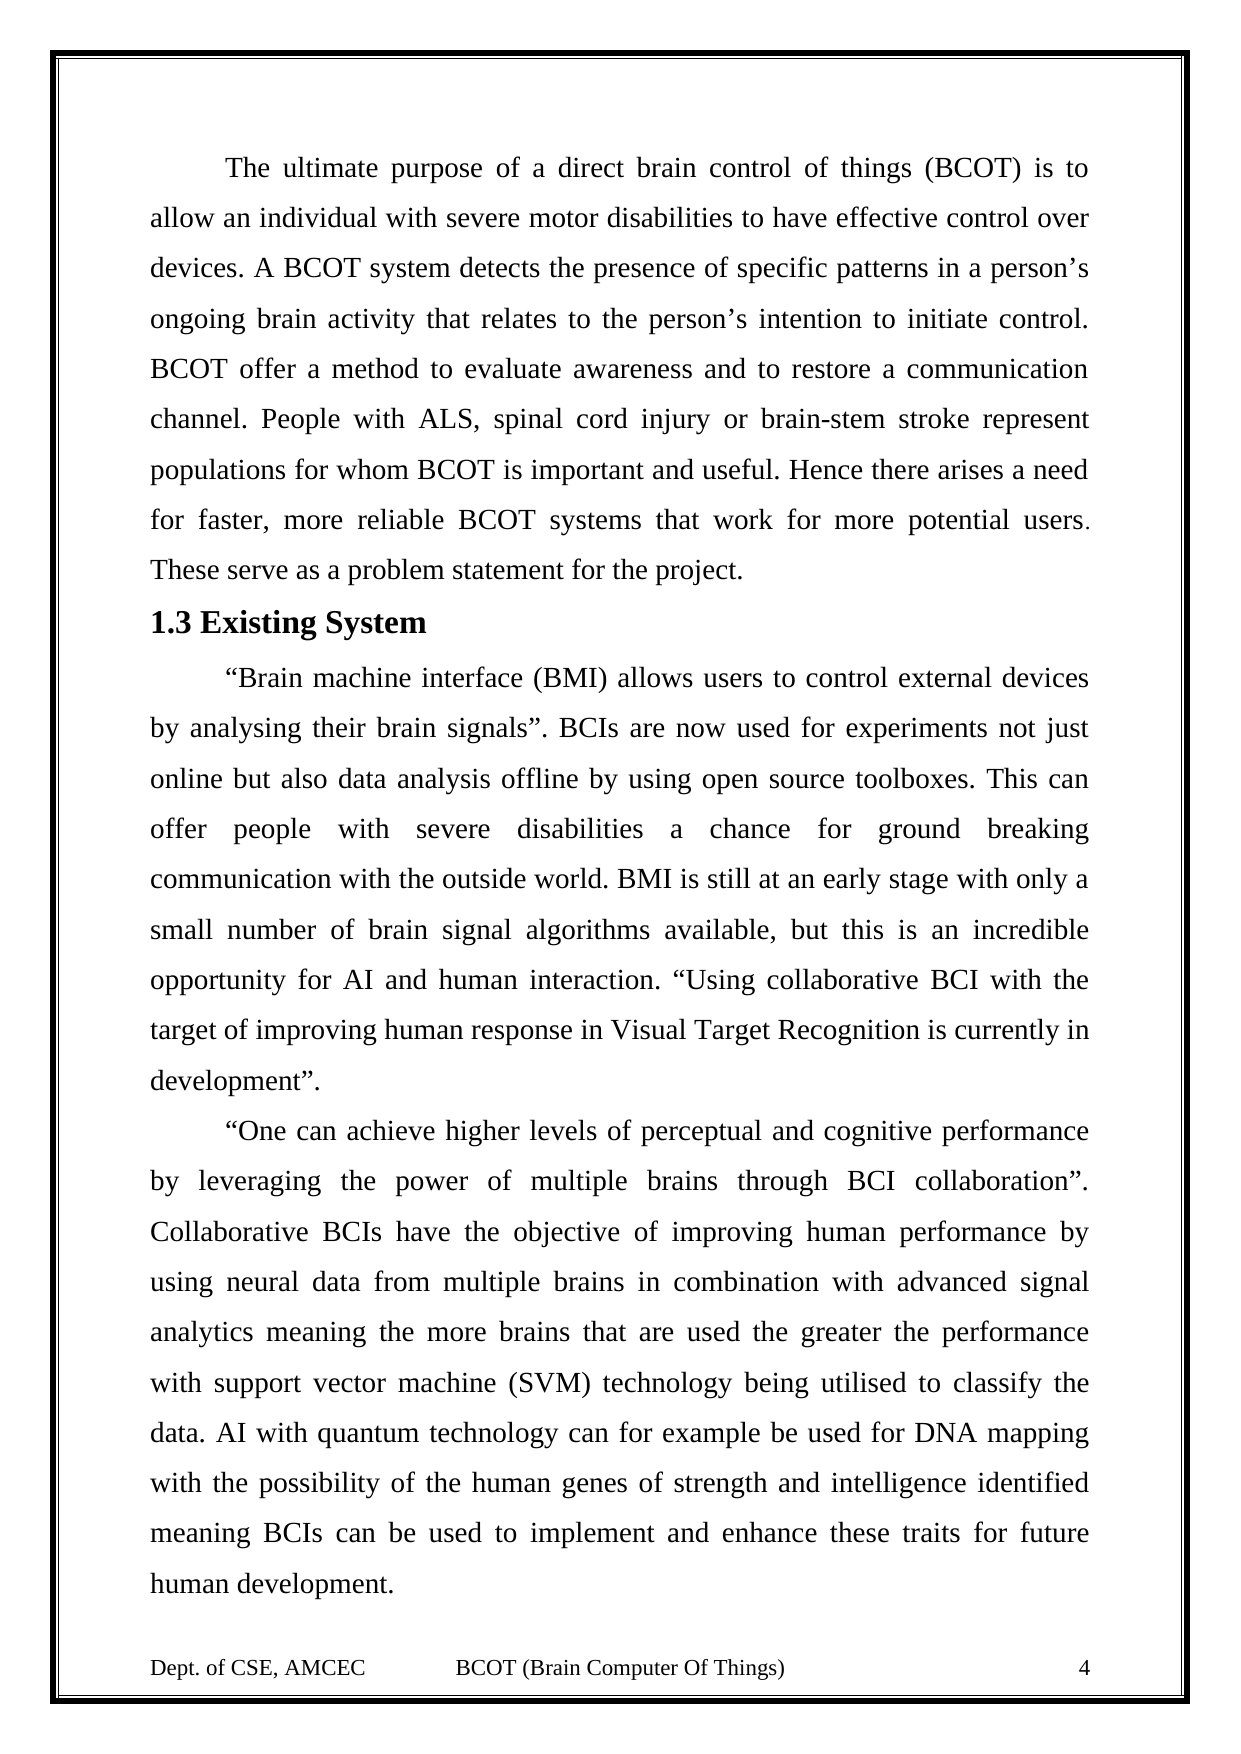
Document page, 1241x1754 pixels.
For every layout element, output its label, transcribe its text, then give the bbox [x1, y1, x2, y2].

text “One can achieve higher levels of perceptual and cognitive performance by leveraging the power of multiple brains through BCI collaboration”. Collaborative BCIs have the objective of improving human performance by using neural data from multiple brains in combination with advanced signal analytics meaning the more brains that are used the greater the performance with support vector machine (SVM) technology being utilised to classify the data. AI with quantum technology can for example be used for DNA mapping with the possibility of the human genes of strength and intelligence identified meaning BCIs can be used to implement and enhance these traits for future human development. [150, 1113, 1090, 1599]
text “Brain machine interface (BMI) allows users to control external devices by analysing their brain signals”. BCIs are now used for experiments not just online but also data analysis offline by using open source toolboxes. This can offer people with severe disabilities a chance for ground breaking communication with the outside world. BMI is still at an early stage with only a small number of brain signal algorithms available, but this is an incredible opportunity for AI and human interaction. “Using collaborative BCI with the target of improving human response in Visual Target Recognition is currently in development”. [150, 660, 1090, 1096]
text The ultimate purpose of a direct brain control of things (BCOT) is to allow an individual with severe motor disabilities to have effective control over devices. A BCOT system detects the presence of specific patterns in a person’s ongoing brain activity that relates to the person’s intention to initiate control. BCOT offer a method to evaluate awareness and to restore a communication channel. People with ALS, spinal cord injury or brain-stem stroke represent populations for whom BCOT is important and useful. Hence there arises a need for faster, more reliable BCOT systems that work for more potential users. These serve as a problem statement for the project. [150, 150, 1090, 586]
text 1.3 Existing System [150, 603, 1090, 641]
